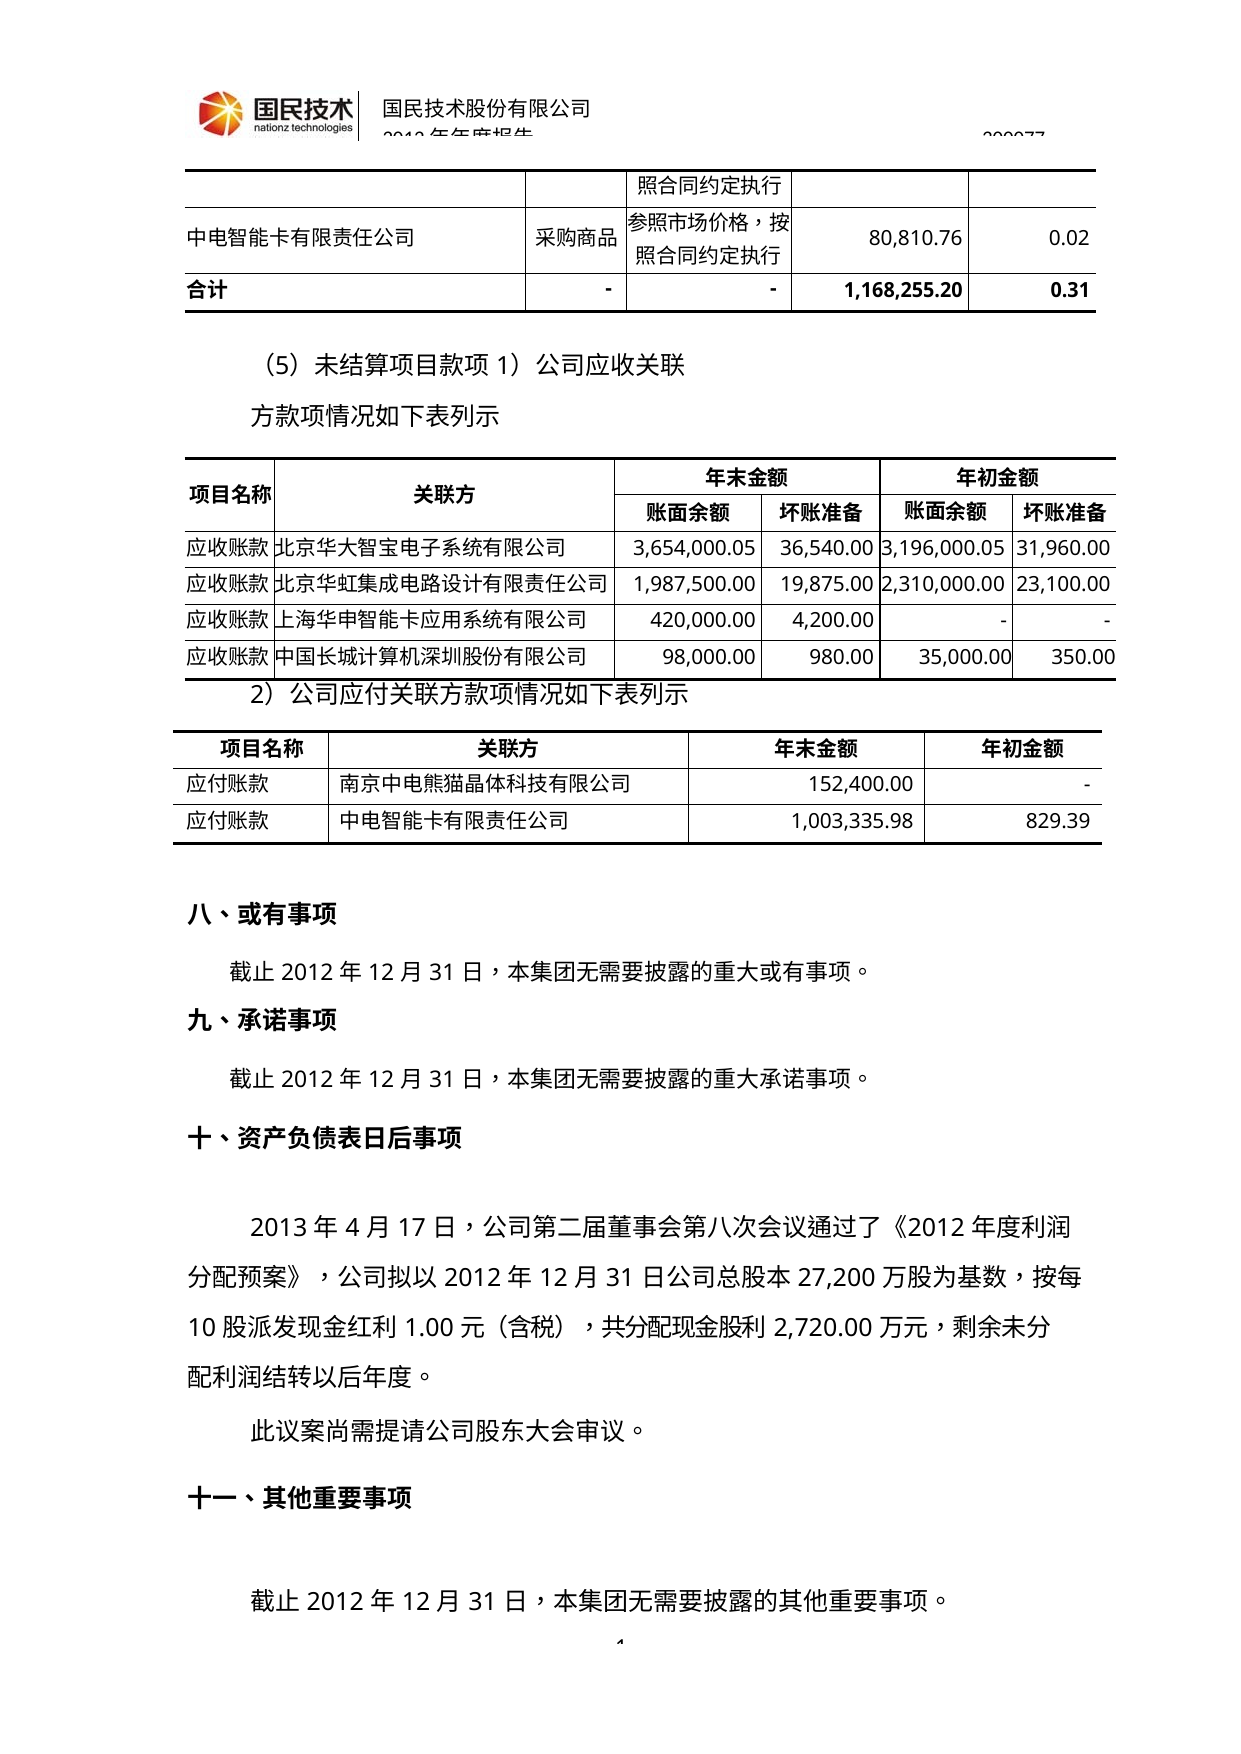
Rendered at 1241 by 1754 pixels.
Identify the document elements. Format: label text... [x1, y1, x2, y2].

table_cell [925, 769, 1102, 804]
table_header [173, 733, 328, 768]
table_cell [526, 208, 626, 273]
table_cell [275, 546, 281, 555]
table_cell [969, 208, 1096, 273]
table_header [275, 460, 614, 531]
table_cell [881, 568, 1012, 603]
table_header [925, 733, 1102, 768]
text 10 股派发现金红利 1.00 元（含税），共分配现金股利 2,720.00 万元，剩余未分 配利润结转以后年度。 [187, 1309, 1054, 1394]
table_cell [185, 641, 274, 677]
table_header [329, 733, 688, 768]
text 截止 2012 年 12 月 31 日，本集团无需要披露的其他重要事项。 [250, 1584, 1132, 1618]
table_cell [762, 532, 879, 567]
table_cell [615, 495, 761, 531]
text 截止 2012 年 12 月 31 日，本集团无需要披露的重大或有事项。 [229, 956, 1132, 987]
text 2）公司应付关联方款项情况如下表列示 [250, 681, 1132, 709]
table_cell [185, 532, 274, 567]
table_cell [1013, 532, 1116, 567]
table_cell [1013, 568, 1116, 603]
picture [185, 90, 365, 138]
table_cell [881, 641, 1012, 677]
text 截止 2012 年 12 月 31 日，本集团无需要披露的重大承诺事项。 [229, 1063, 1132, 1094]
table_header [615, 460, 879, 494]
text 此议案尚需提请公司股东大会审议。 十一、其他重要事项 [187, 1414, 652, 1515]
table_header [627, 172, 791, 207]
text 分配预案》，公司拟以 2012 年 12 月 31 日公司总股本 27,200 万股为基数，按每 [187, 1259, 1132, 1294]
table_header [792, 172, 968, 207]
subtitle 十、资产负债表日后事项 [187, 1121, 1132, 1155]
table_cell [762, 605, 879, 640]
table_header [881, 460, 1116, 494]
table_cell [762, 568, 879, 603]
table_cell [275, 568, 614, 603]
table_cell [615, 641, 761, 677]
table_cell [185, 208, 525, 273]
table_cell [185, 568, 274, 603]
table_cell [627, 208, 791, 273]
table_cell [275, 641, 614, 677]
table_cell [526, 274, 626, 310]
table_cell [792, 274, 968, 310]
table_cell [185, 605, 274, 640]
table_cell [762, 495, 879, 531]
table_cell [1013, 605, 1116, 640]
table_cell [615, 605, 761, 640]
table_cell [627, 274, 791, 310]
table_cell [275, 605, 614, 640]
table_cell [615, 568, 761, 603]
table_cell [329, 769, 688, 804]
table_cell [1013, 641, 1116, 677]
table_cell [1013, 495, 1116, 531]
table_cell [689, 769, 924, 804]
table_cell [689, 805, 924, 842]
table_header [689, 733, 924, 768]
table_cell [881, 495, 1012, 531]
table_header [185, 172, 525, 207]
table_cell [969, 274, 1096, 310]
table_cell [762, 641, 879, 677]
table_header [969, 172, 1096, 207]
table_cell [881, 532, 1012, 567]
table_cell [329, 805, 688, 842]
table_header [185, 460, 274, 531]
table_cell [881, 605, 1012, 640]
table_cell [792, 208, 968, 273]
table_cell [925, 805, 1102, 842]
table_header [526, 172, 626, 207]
subtitle 八、或有事项 [187, 897, 1132, 931]
text 2013 年 4 月 17 日，公司第二届董事会第八次会议通过了《2012 年度利润 [250, 1210, 1132, 1244]
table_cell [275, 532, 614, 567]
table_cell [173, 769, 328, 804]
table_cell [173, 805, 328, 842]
text （5）未结算项目款项 1）公司应收关联方款项情况如下表列示 [250, 348, 690, 432]
subtitle 九、承诺事项 [187, 1003, 1132, 1037]
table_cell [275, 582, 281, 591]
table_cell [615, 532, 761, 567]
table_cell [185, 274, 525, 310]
